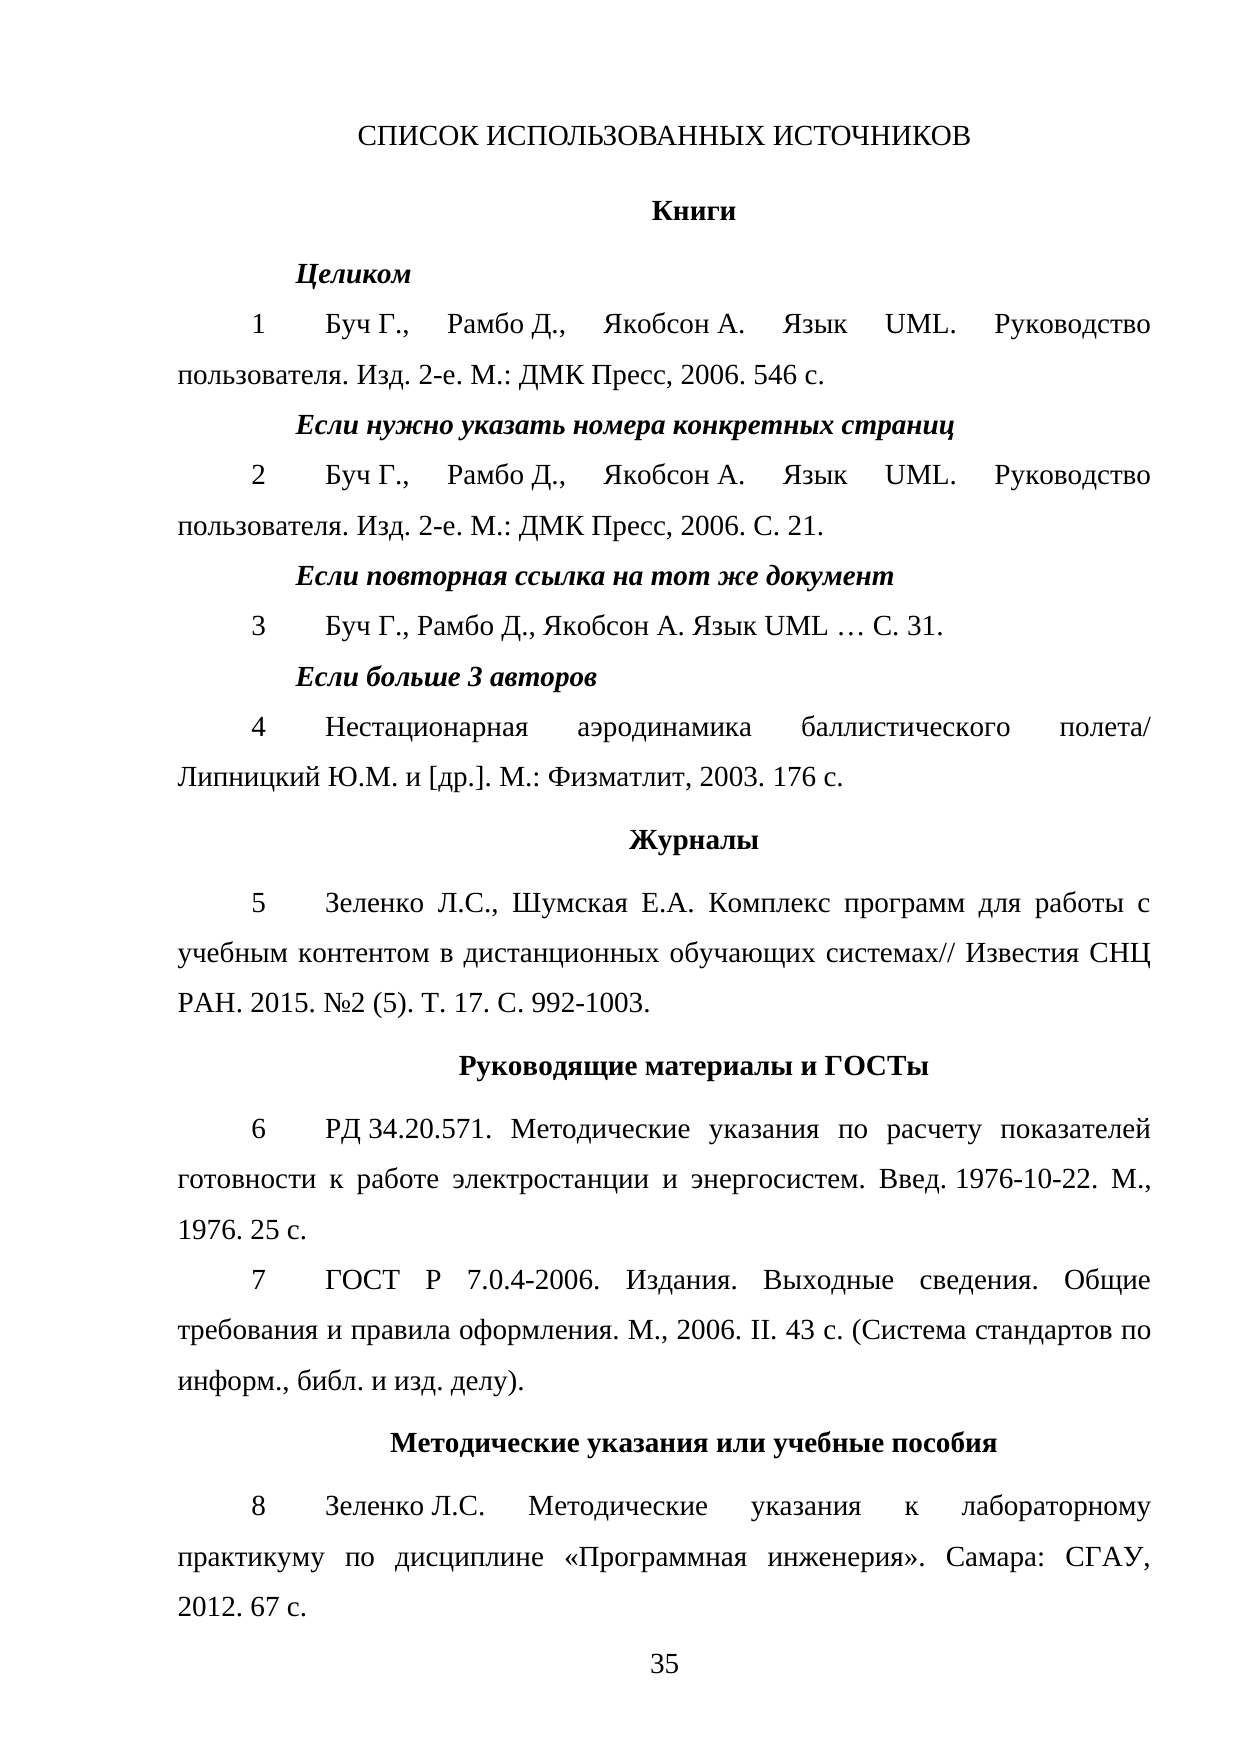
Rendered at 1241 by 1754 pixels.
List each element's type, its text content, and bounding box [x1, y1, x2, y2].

text Методические указания или учебные пособия [177, 1426, 1152, 1459]
list Если повторная ссылка на тот же документ [295, 558, 1152, 592]
list Целиком [295, 256, 1152, 290]
text Буч Г., Рамбо Д., Якобсон А. Язык UML. Руководство пользователя. Изд. 2-е. М.: ДМК Пресс, 2006. 546 с. [177, 307, 1152, 390]
text Нестационарная аэродинамика баллистического полета/ Липницкий Ю.М. и [др.]. М.: Физматлит, 2003. 176 с. [177, 709, 1152, 793]
text Буч Г., Рамбо Д., Якобсон А. Язык UML … С. 31. [177, 608, 1152, 642]
text Книги [177, 193, 1152, 227]
text Журналы [177, 822, 1152, 856]
text Зеленко Л.С., Шумская Е.А. Комплекс программ для работы с учебным контентом в дистанционных обучающих системах// Известия СНЦ РАН. 2015. №2 (5). Т. 17. С. 992-1003. [177, 885, 1152, 1019]
text ГОСТ Р 7.0.4-2006. Издания. Выходные сведения. Общие требования и правила оформления. М., 2006. II. 43 с. (Система стандартов по информ., библ. и изд. делу). [177, 1262, 1152, 1396]
text Руководящие материалы и ГОСТы [177, 1048, 1152, 1082]
list Если нужно указать номера конкретных страниц [295, 407, 1152, 441]
text РД 34.20.571. Методические указания по расчету показателей готовности к работе электростанции и энергосистем. Введ. 1976-10-22. М., 1976. 25 с. [177, 1111, 1152, 1245]
list Если больше 3 авторов [295, 659, 1152, 692]
text Буч Г., Рамбо Д., Якобсон А. Язык UML. Руководство пользователя. Изд. 2-е. М.: ДМК Пресс, 2006. С. 21. [177, 457, 1152, 541]
text Зеленко Л.С. Методические указания к лабораторному практикуму по дисциплине «Программная инженерия». Самара: СГАУ, 2012. 67 с. [177, 1488, 1152, 1623]
text СПИСОК ИСПОЛЬЗОВАННЫХ ИСТОЧНИКОВ [177, 118, 1152, 152]
